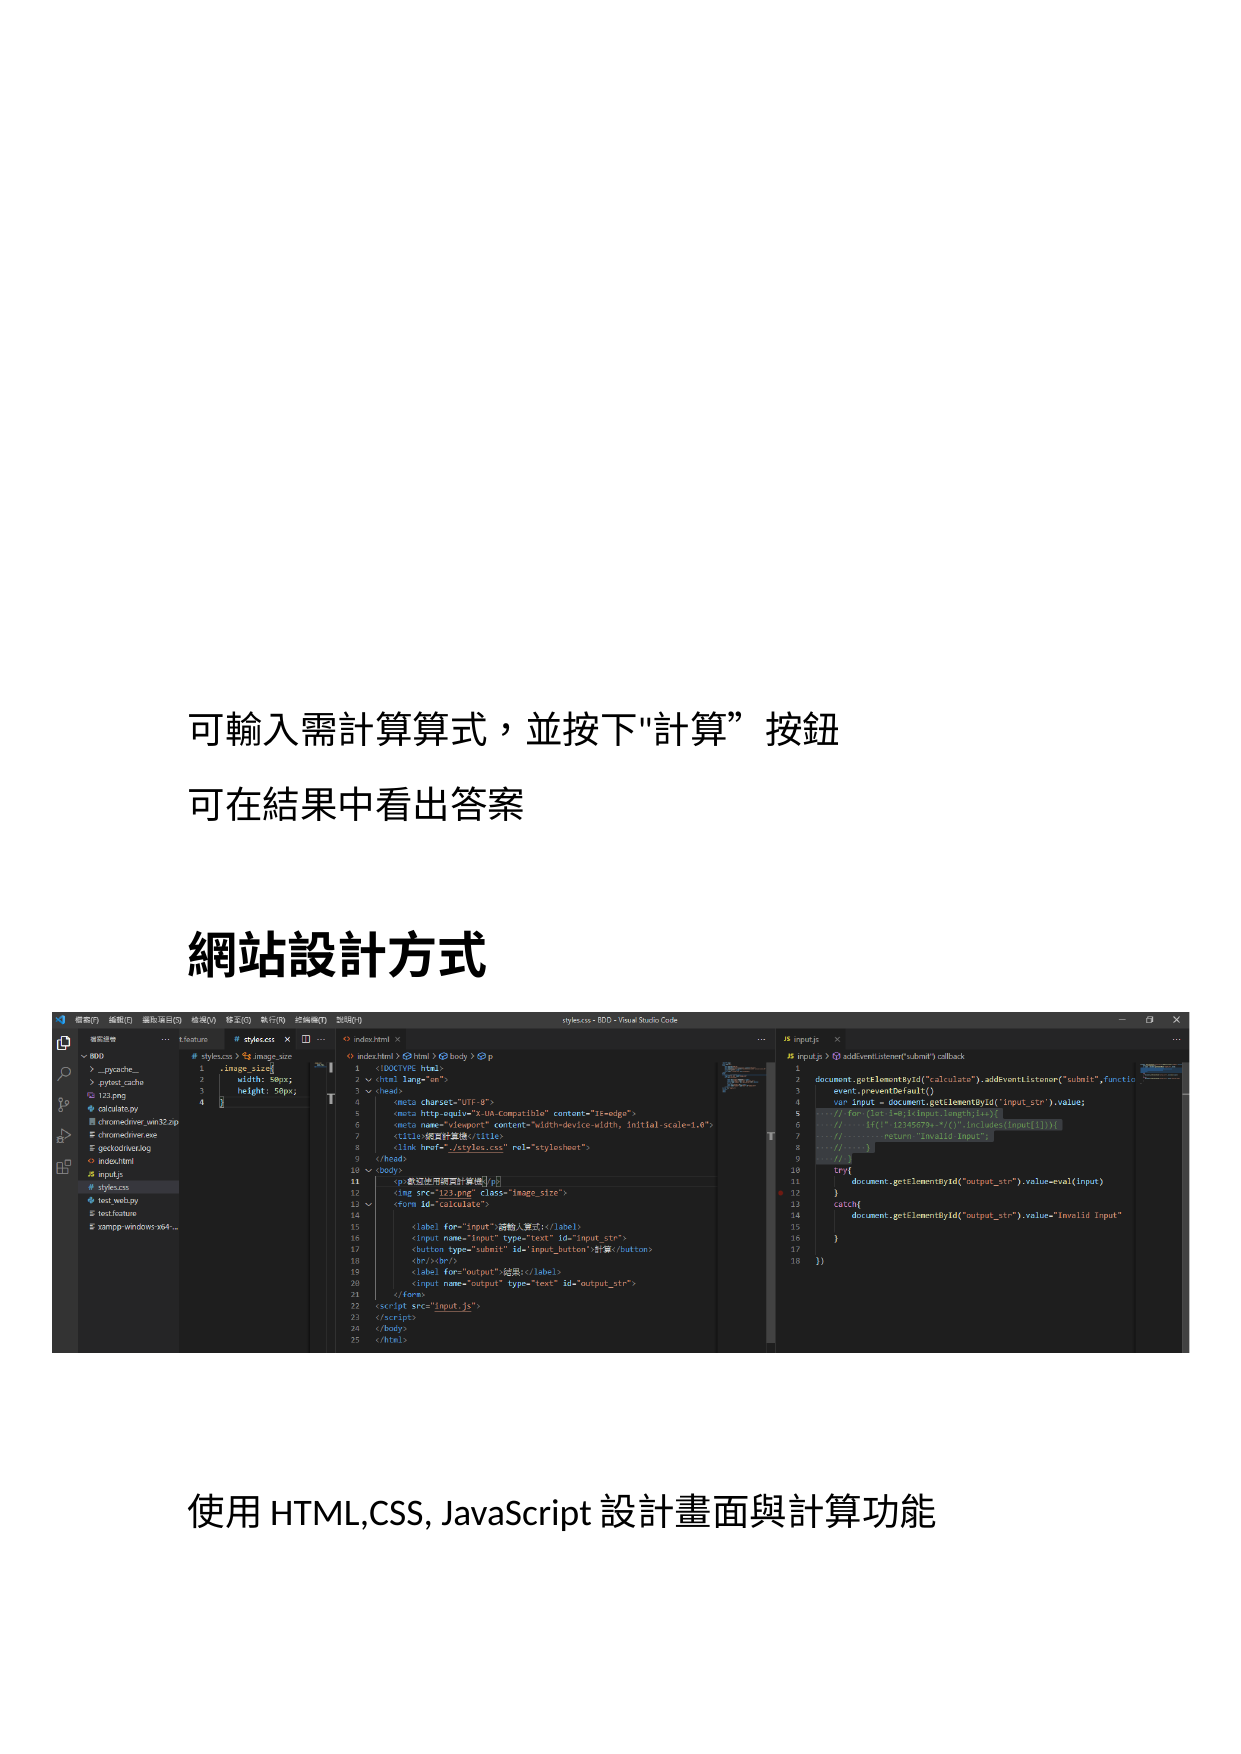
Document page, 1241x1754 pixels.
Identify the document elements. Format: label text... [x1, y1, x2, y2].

text 使用HTML,CSS, JavaScript設計畫面與計算功能 [187, 1472, 1053, 1547]
text 可在結果中看出答案 [187, 764, 1053, 839]
text 可輸入需計算算式，並按下"計算”按鈕 [187, 689, 1053, 764]
subtitle 網站設計方式 [187, 914, 1053, 989]
picture [52, 1012, 1190, 1353]
